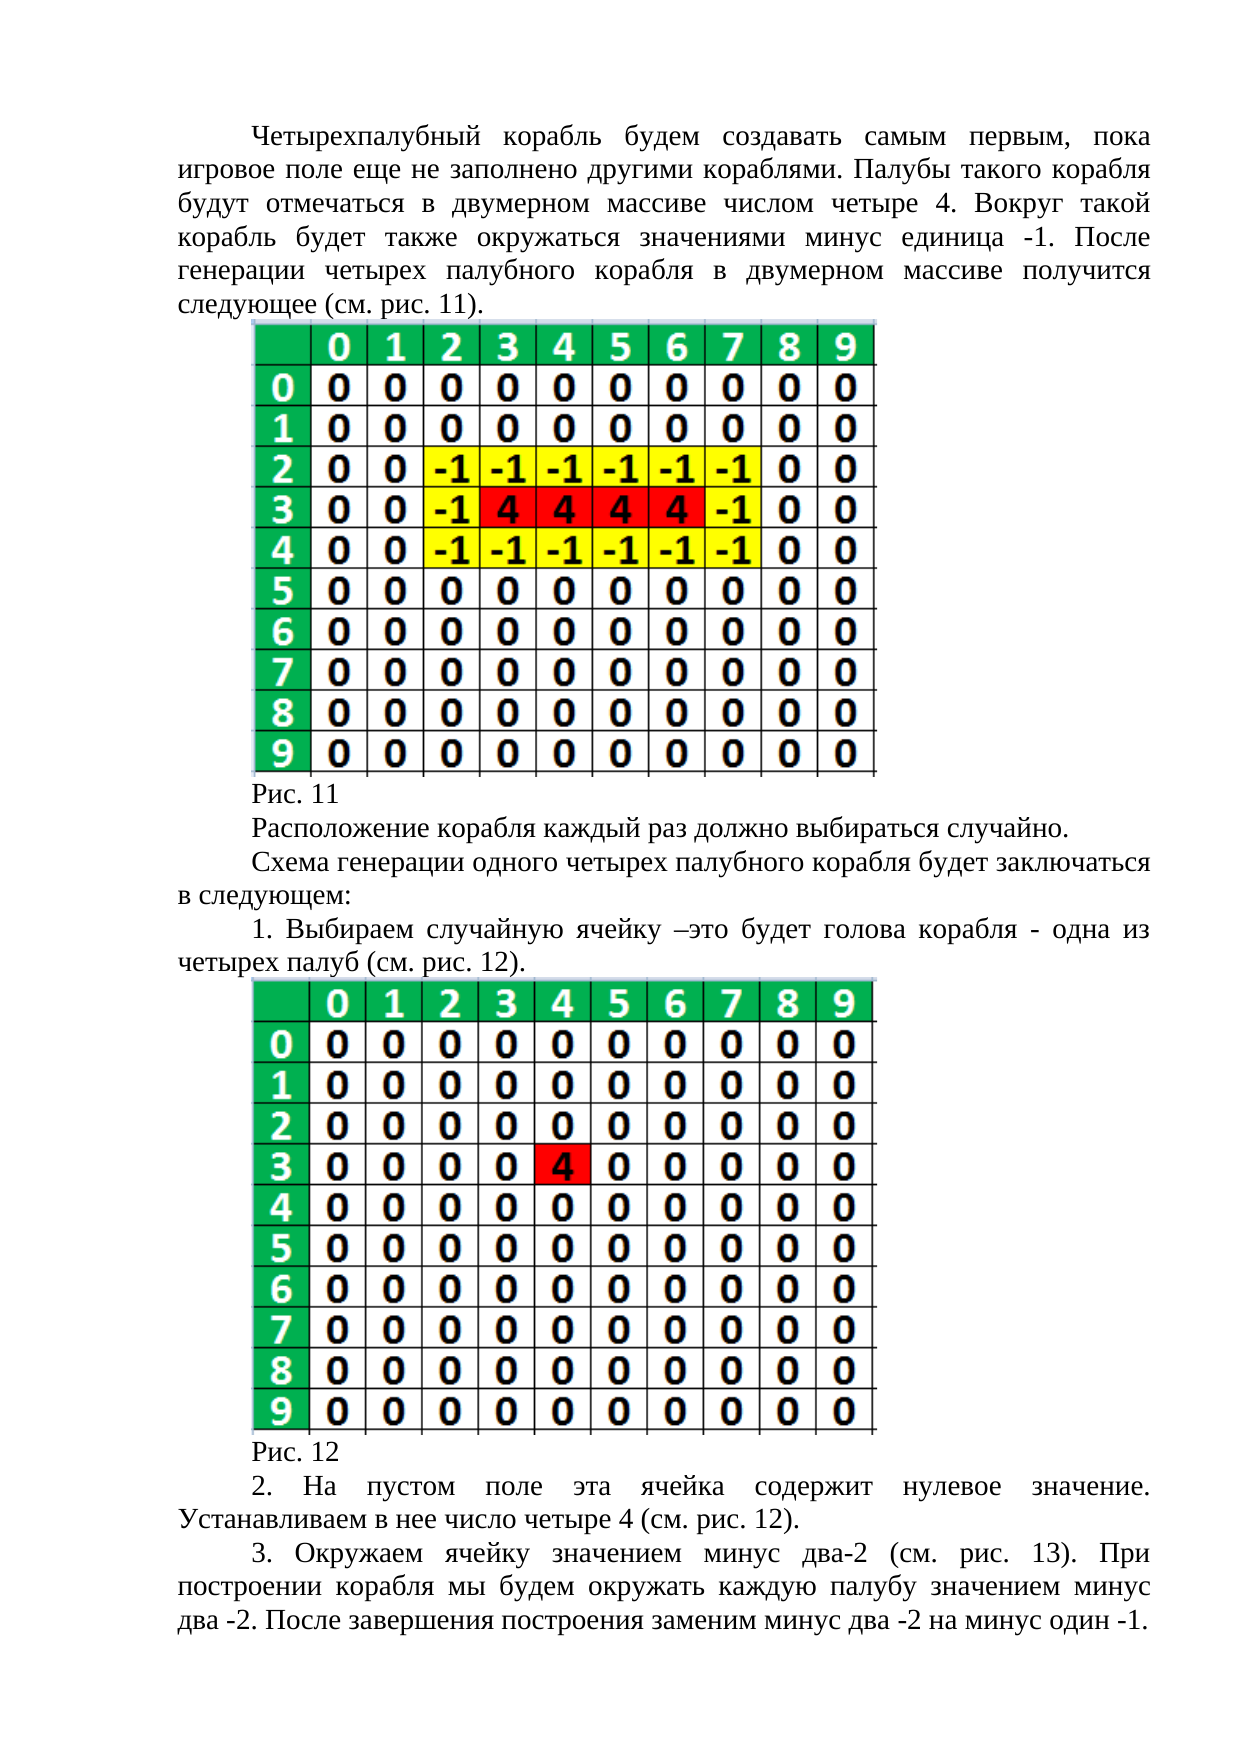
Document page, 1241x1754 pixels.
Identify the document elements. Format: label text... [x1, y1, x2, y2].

text Расположение корабля каждый раз должно выбираться случайно. [177, 810, 1152, 844]
picture [251, 977, 878, 1435]
picture [251, 319, 878, 777]
text Схема генерации одного четырех палубного корабля будет заключаться в следующем: [177, 844, 1152, 911]
text Рис. 11 [177, 777, 1152, 810]
text Четырехпалубный корабль будем создавать самым первым, пока игровое поле еще не заполнено другими кораблями. Палубы такого корабля будут отмечаться в двумерном массиве числом четыре 4. Вокруг такой корабль будет также окружаться значениями минус единица -1. После генерации четырех палубного корабля в двумерном массиве получится следующее (см. рис. 11). [177, 118, 1152, 319]
text Рис. 12 [177, 1434, 1152, 1468]
text 3. Окружаем ячейку значением минус два-2 (см. рис. 13). При построении корабля мы будем окружать каждую палубу значением минус два -2. После завершения построения заменим минус два -2 на минус один -1. [177, 1535, 1152, 1635]
text 1. Выбираем случайную ячейку –это будет голова корабля - одна из четырех палуб (см. рис. 12). [177, 911, 1152, 978]
text 2. На пустом поле эта ячейка содержит нулевое значение. Устанавливаем в нее число четыре 4 (см. рис. 12). [177, 1468, 1152, 1535]
